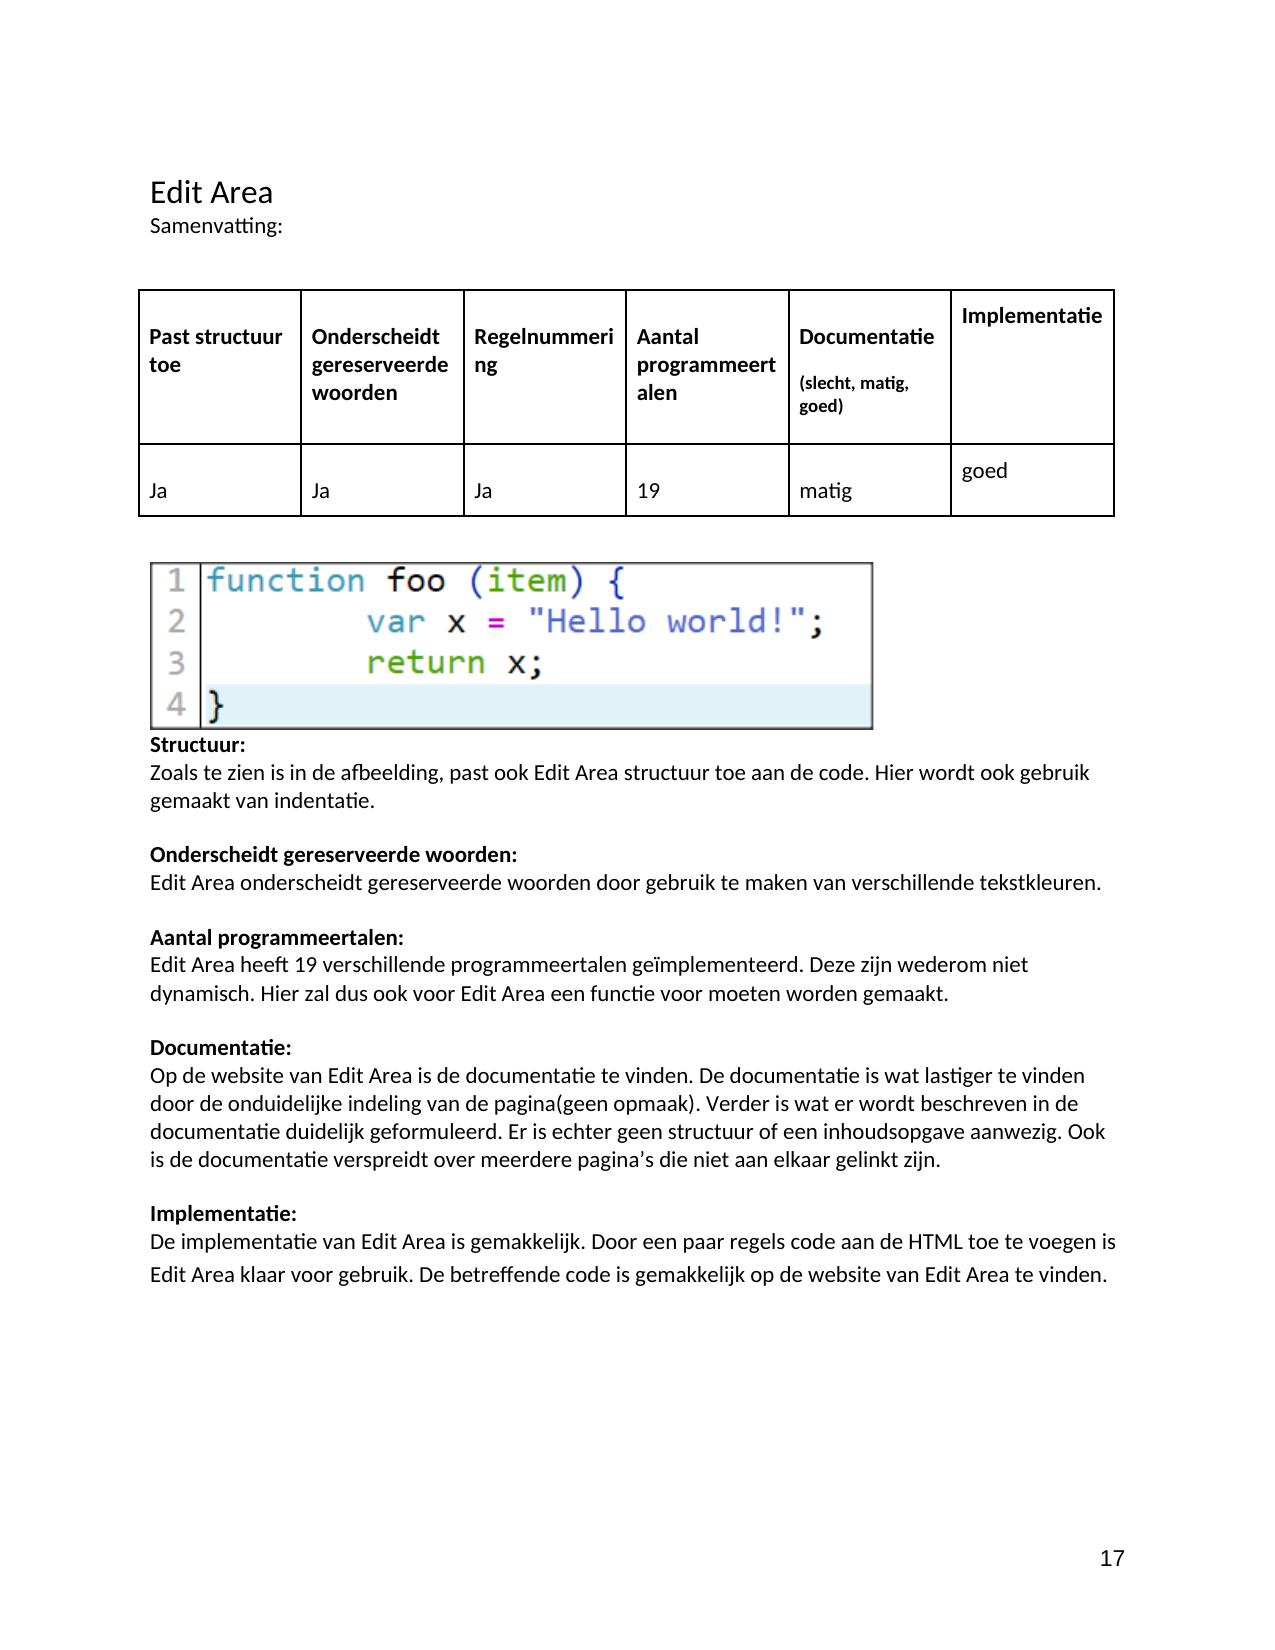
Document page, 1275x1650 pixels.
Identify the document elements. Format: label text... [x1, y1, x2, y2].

table_cell 19 [627, 445, 788, 515]
text Documentatie: [150, 1033, 1125, 1061]
text Zoals te zien is in de afbeelding, past ook Edit Area structuur toe aan de code. Hier wordt ook gebruik gemaakt van indentatie. [150, 758, 1125, 814]
table_header Onderscheidt gereserveerde woorden [302, 291, 463, 443]
table_header Past structuur toe [140, 291, 300, 443]
text Op de website van Edit Area is de documentatie te vinden. De documentatie is wat lastiger te vinden door de onduidelijke indeling van de pagina(geen opmaak). Verder is wat er wordt beschreven in de documentatie duidelijk geformuleerd. Er is echter geen structuur of een inhoudsopgave aanwezig. Ook is de documentatie verspreidt over meerdere pagina’s die niet aan elkaar gelinkt zijn. [150, 1061, 1125, 1173]
text Edit Area onderscheidt gereserveerde woorden door gebruik te maken van verschillende tekstkleuren. [150, 868, 1125, 896]
text Samenvatting: [150, 212, 1125, 239]
table_header Aantal programmeertalen [627, 291, 788, 443]
text De implementatie van Edit Area is gemakkelijk. Door een paar regels code aan de HTML toe te voegen is Edit Area klaar voor gebruik. De betreffende code is gemakkelijk op de website van Edit Area te vinden. [150, 1227, 1125, 1288]
subtitle Edit Area [150, 171, 1125, 212]
table_cell Ja [465, 445, 625, 515]
table_header Regelnummering [465, 291, 625, 443]
table_cell goed [952, 445, 1113, 515]
text Structuur: [150, 730, 1125, 758]
text Edit Area heeft 19 verschillende programmeertalen geïmplementeerd. Deze zijn wederom niet dynamisch. Hier zal dus ook voor Edit Area een functie voor moeten worden gemaakt. [150, 951, 1125, 1007]
text Aantal programmeertalen: [150, 923, 1125, 951]
table_header Implementatie [952, 291, 1113, 443]
text Implementatie: [150, 1199, 1125, 1227]
picture [150, 562, 874, 730]
text Onderscheidt gereserveerde woorden: [150, 840, 1125, 868]
table_cell Ja [302, 445, 463, 515]
table_header Documentatie (slecht, matig, goed) [790, 291, 950, 443]
table_cell matig [790, 445, 950, 515]
table_cell Ja [140, 445, 300, 515]
